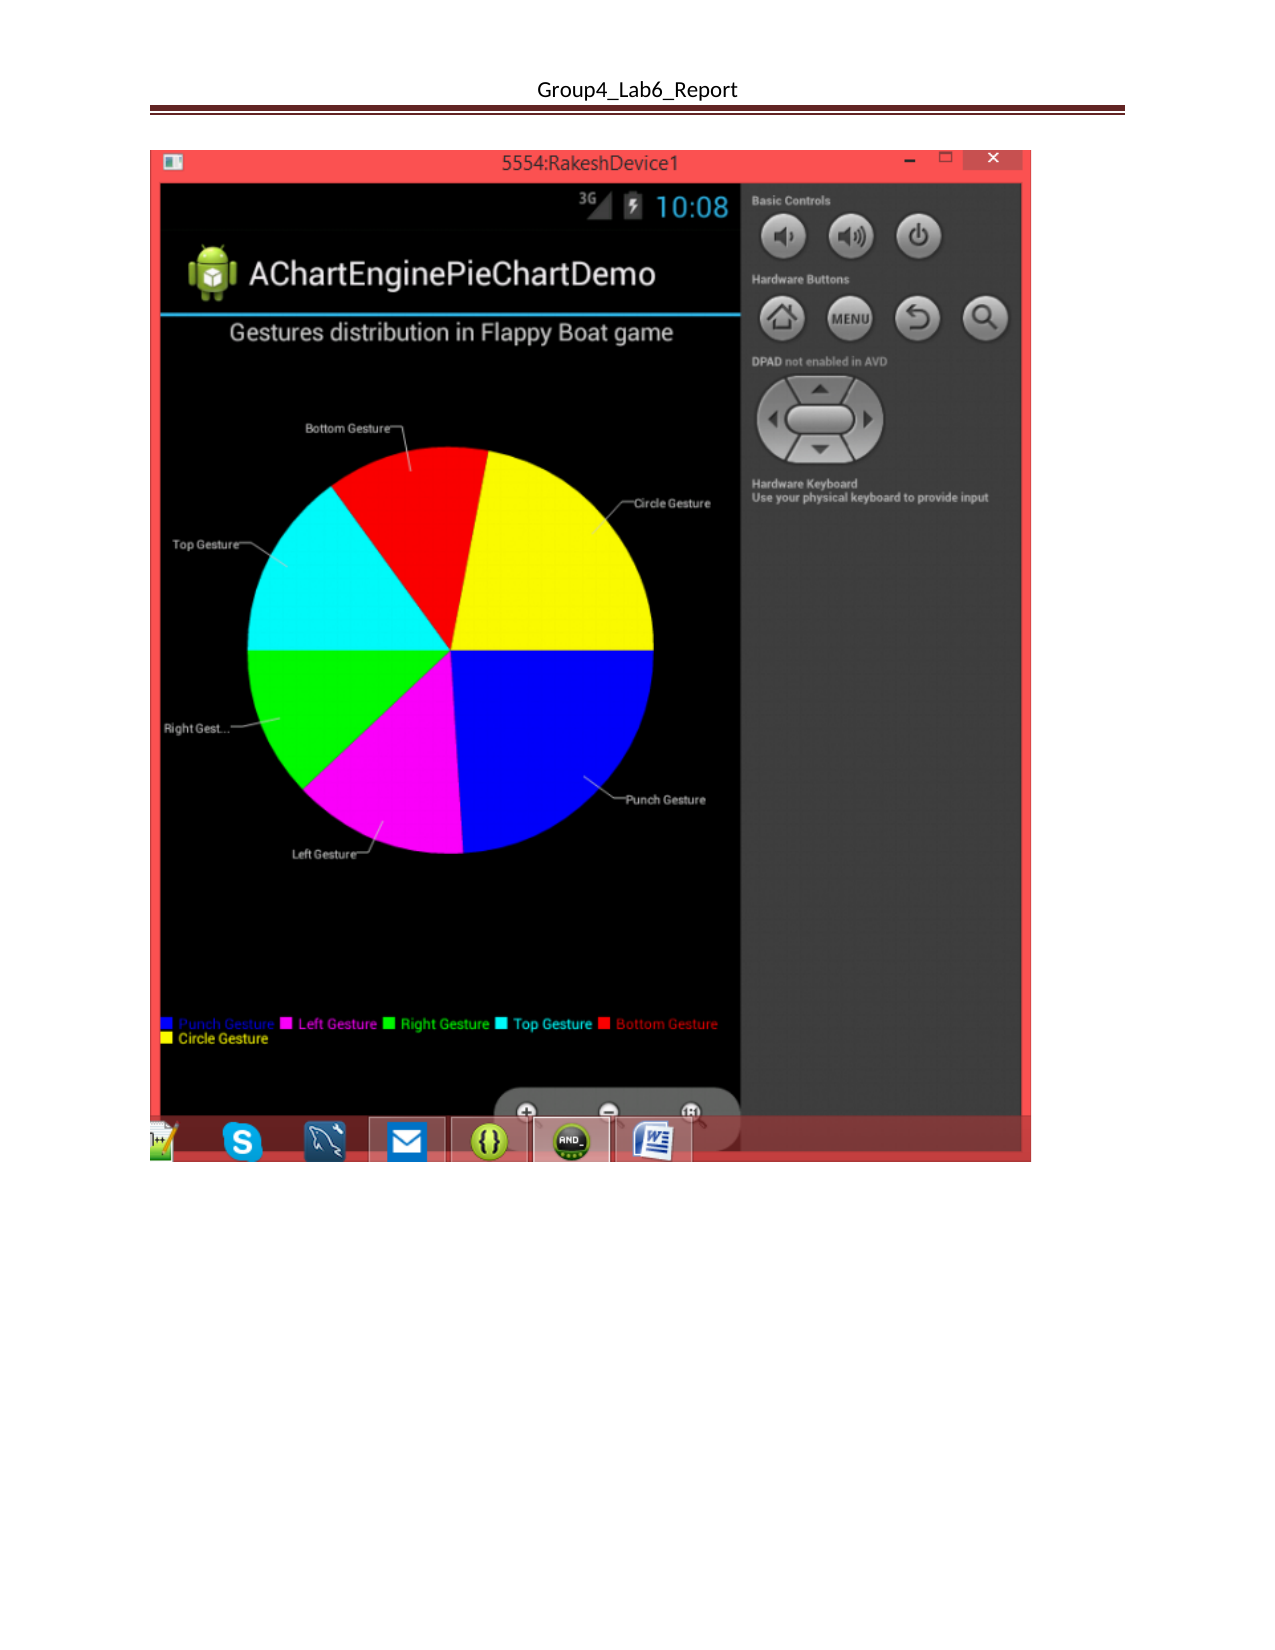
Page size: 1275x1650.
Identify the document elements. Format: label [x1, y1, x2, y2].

picture [234, 1130, 252, 1153]
picture [150, 150, 1032, 1162]
